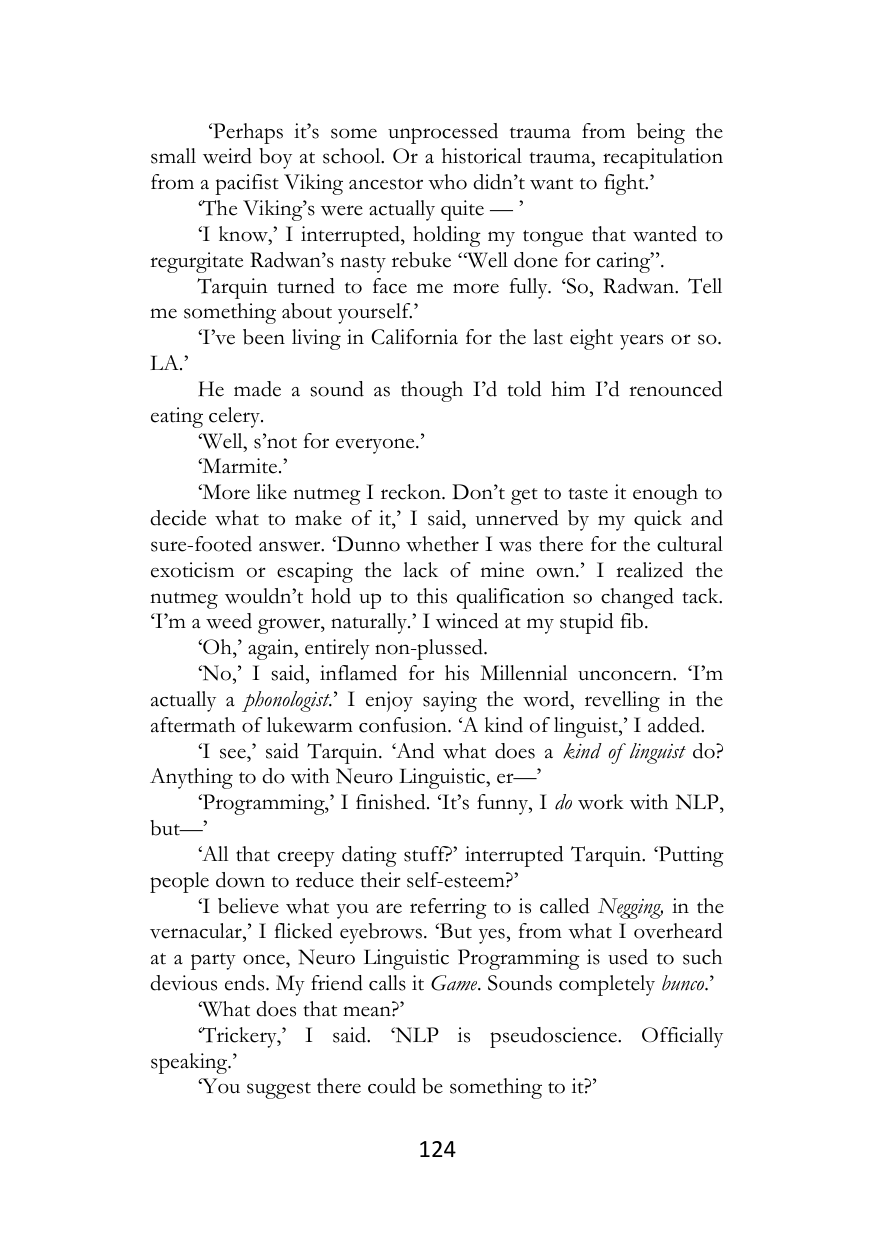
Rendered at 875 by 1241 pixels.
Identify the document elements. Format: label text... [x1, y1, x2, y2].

text ‘The Viking’s were actually quite — ’ [150, 196, 724, 222]
text Tarquin turned to face me more fully. ‘So, Radwan. Tell me something about yourself.’ [150, 273, 724, 325]
text ‘Well, s’not for everyone.’ [150, 428, 724, 454]
text ‘What does that mean?’ [150, 997, 724, 1022]
text ‘No,’ I said, inflamed for his Millennial unconcern. ‘I’m actually a phonologist.’ I enjoy saying the word, revelling in the aftermath of lukewarm confusion. ‘A kind of linguist,’ I added. [150, 661, 724, 738]
text ‘Trickery,’ I said. ‘NLP is pseudoscience. Officially speaking.’ [150, 1022, 724, 1074]
text He made a sound as though I’d told him I’d renounced eating celery. [150, 377, 724, 428]
text ‘Perhaps it’s some unprocessed trauma from being the small weird boy at school. Or a historical trauma, recapitulation from a pacifist Viking ancestor who didn’t want to fight.’ [150, 118, 724, 196]
text ‘You suggest there could be something to it?’ [150, 1074, 724, 1100]
text ‘All that creepy dating stuff?’ interrupted Tarquin. ‘Putting people down to reduce their self-esteem?’ [150, 842, 724, 893]
text ‘Marmite.’ [150, 454, 724, 480]
text ‘I know,’ I interrupted, holding my tongue that wanted to regurgitate Radwan’s nasty rebuke “Well done for caring”. [150, 222, 724, 273]
text ‘I believe what you are referring to is called Negging, in the vernacular,’ I flicked eyebrows. ‘But yes, from what I overheard at a party once, Neuro Linguistic Programming is used to such devious ends. My friend calls it Game. Sounds completely bunco.’ [150, 893, 724, 997]
text ‘I’ve been living in California for the last eight years or so. LA.’ [150, 325, 724, 377]
text ‘Oh,’ again, entirely non-plussed. [150, 635, 724, 661]
text ‘Programming,’ I finished. ‘It’s funny, I do work with NLP, but—’ [150, 790, 724, 842]
text ‘More like nutmeg I reckon. Don’t get to taste it enough to decide what to make of it,’ I said, unnerved by my quick and sure-footed answer. ‘Dunno whether I was there for the cultural exoticism or escaping the lack of mine own.’ I realized the nutmeg wouldn’t hold up to this qualification so changed tack. ‘I’m a weed grower, naturally.’ I winced at my stupid fib. [150, 480, 724, 635]
text ‘I see,’ said Tarquin. ‘And what does a kind of linguist do? Anything to do with Neuro Linguistic, er—’ [150, 738, 724, 790]
